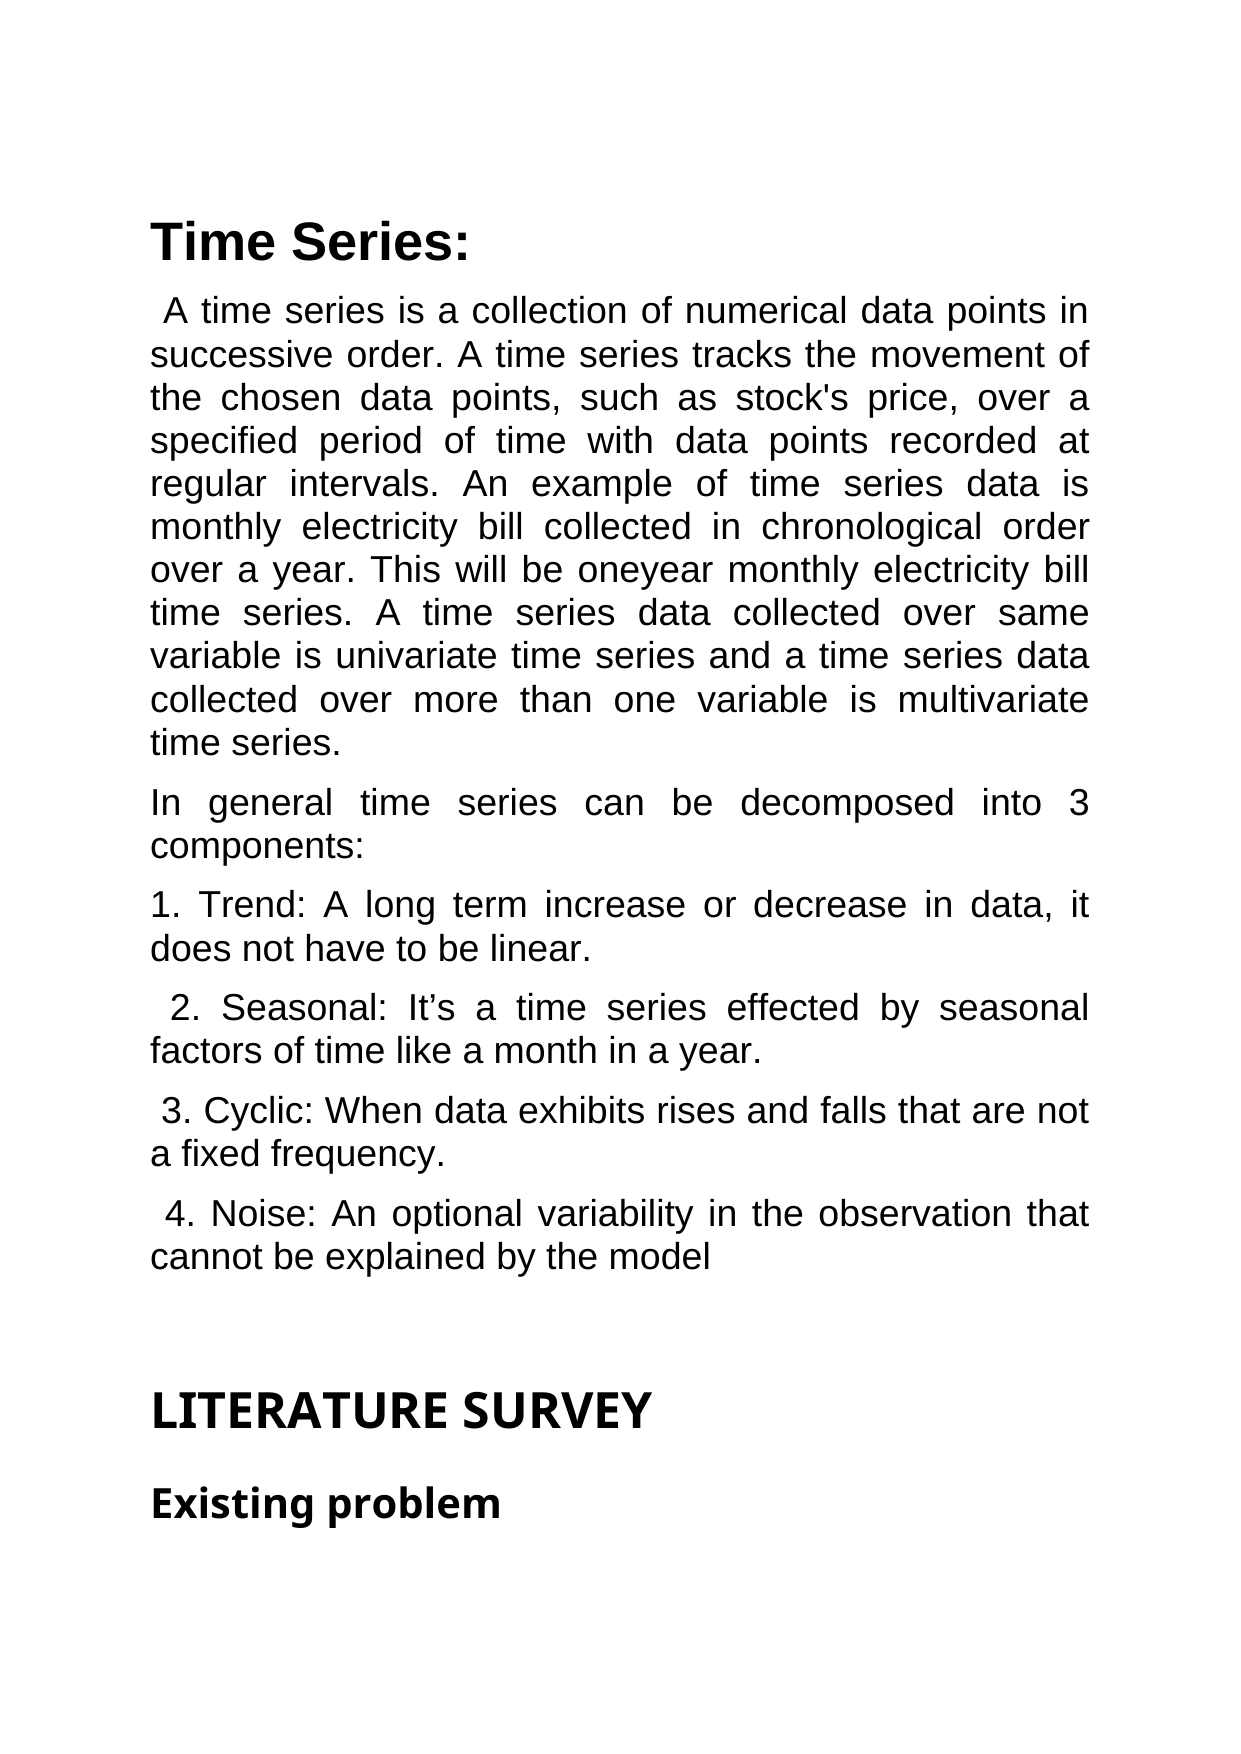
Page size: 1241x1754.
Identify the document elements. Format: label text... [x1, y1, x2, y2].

text 3. Cyclic: When data exhibits rises and falls that are not a fixed frequency. [150, 1088, 1090, 1175]
text 4. Noise: An optional variability in the observation that cannot be explained by the model [150, 1191, 1090, 1278]
text 2. Seasonal: It’s a time series effected by seasonal factors of time like a month in a year. [150, 986, 1090, 1072]
text Time Series: [150, 210, 1090, 272]
text A time series is a collection of numerical data points in successive order. A time series tracks the movement of the chosen data points, such as stock's price, over a specified period of time with data points recorded at regular intervals. An example of time series data is monthly electricity bill collected in chronological order over a year. This will be oneyear monthly electricity bill time series. A time series data collected over same variable is univariate time series and a time series data collected over more than one variable is multivariate time series. [150, 289, 1090, 763]
text 1. Trend: A long term increase or decrease in data, it does not have to be linear. [150, 883, 1090, 969]
text In general time series can be decomposed into 3 components: [150, 780, 1090, 866]
text LITERATURE SURVEY [150, 1374, 1090, 1443]
text Existing problem [150, 1474, 1090, 1531]
